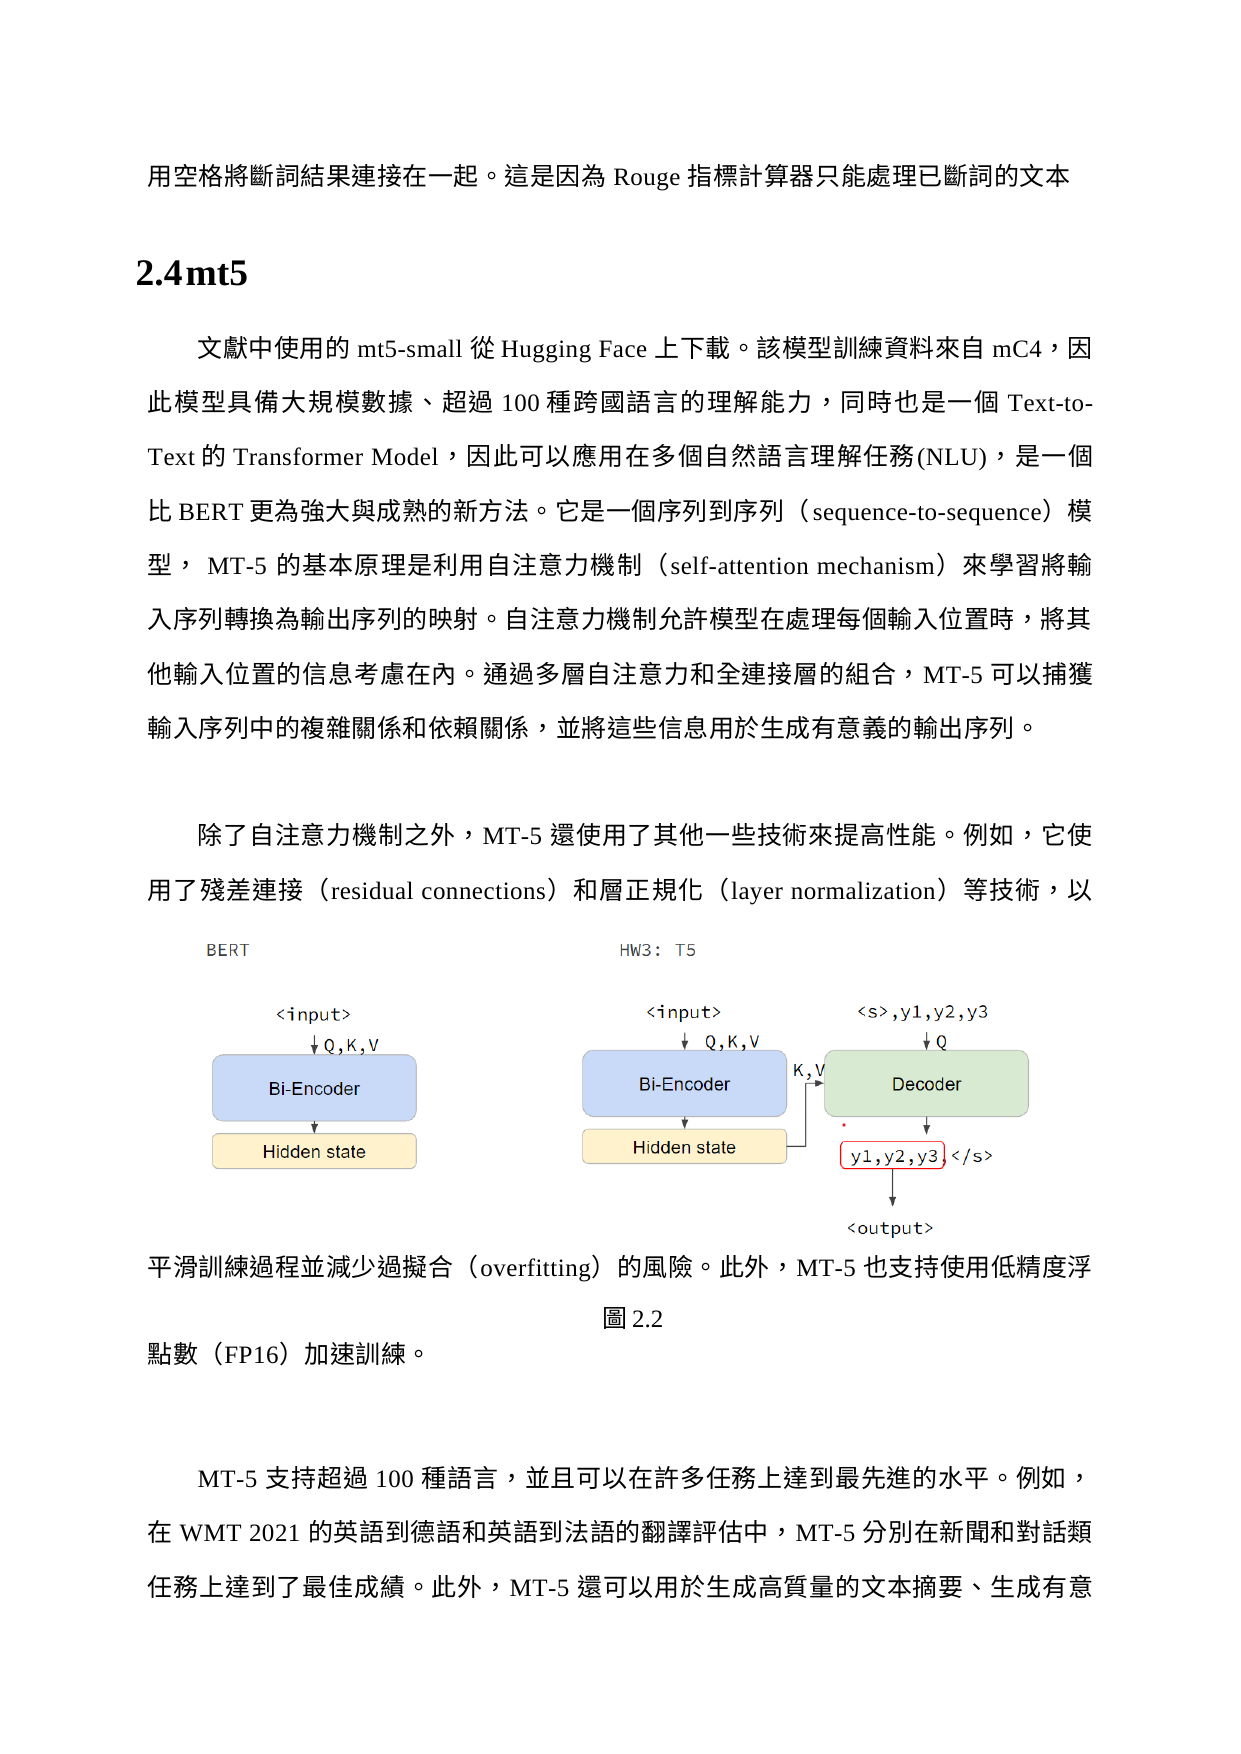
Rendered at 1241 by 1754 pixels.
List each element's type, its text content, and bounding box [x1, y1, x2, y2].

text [147, 1458, 1093, 1603]
text 文獻中使用的 mt5-small 從Hugging Face 上下載。該模型訓練資料來自mC4，因此模型具備大規模數據、超過100種跨國語言的理解能力，同時也是一個Text-to-Text的Transformer Model，因此可以應用在多個自然語言理解任務(NLU)，是一個比BERT更為強大與成熟的新方法。它是一個序列到序列（sequence-to-sequence）模型， MT-5 的基本原理是利用自注意力機制（self-attention mechanism）來學習將輸入序列轉換為輸出序列的映射。自注意力機制允許模型在處理每個輸入位置時，將其他輸入位置的信息考慮在內。通過多層自注意力和全連接層的組合，MT-5 可以捕獲輸入序列中的複雜關係和依賴關係，並將這些信息用於生成有意義的輸出序列。 [147, 328, 1093, 745]
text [147, 156, 1093, 192]
subtitle mt5 [135, 250, 1130, 293]
picture [197, 929, 1045, 1248]
